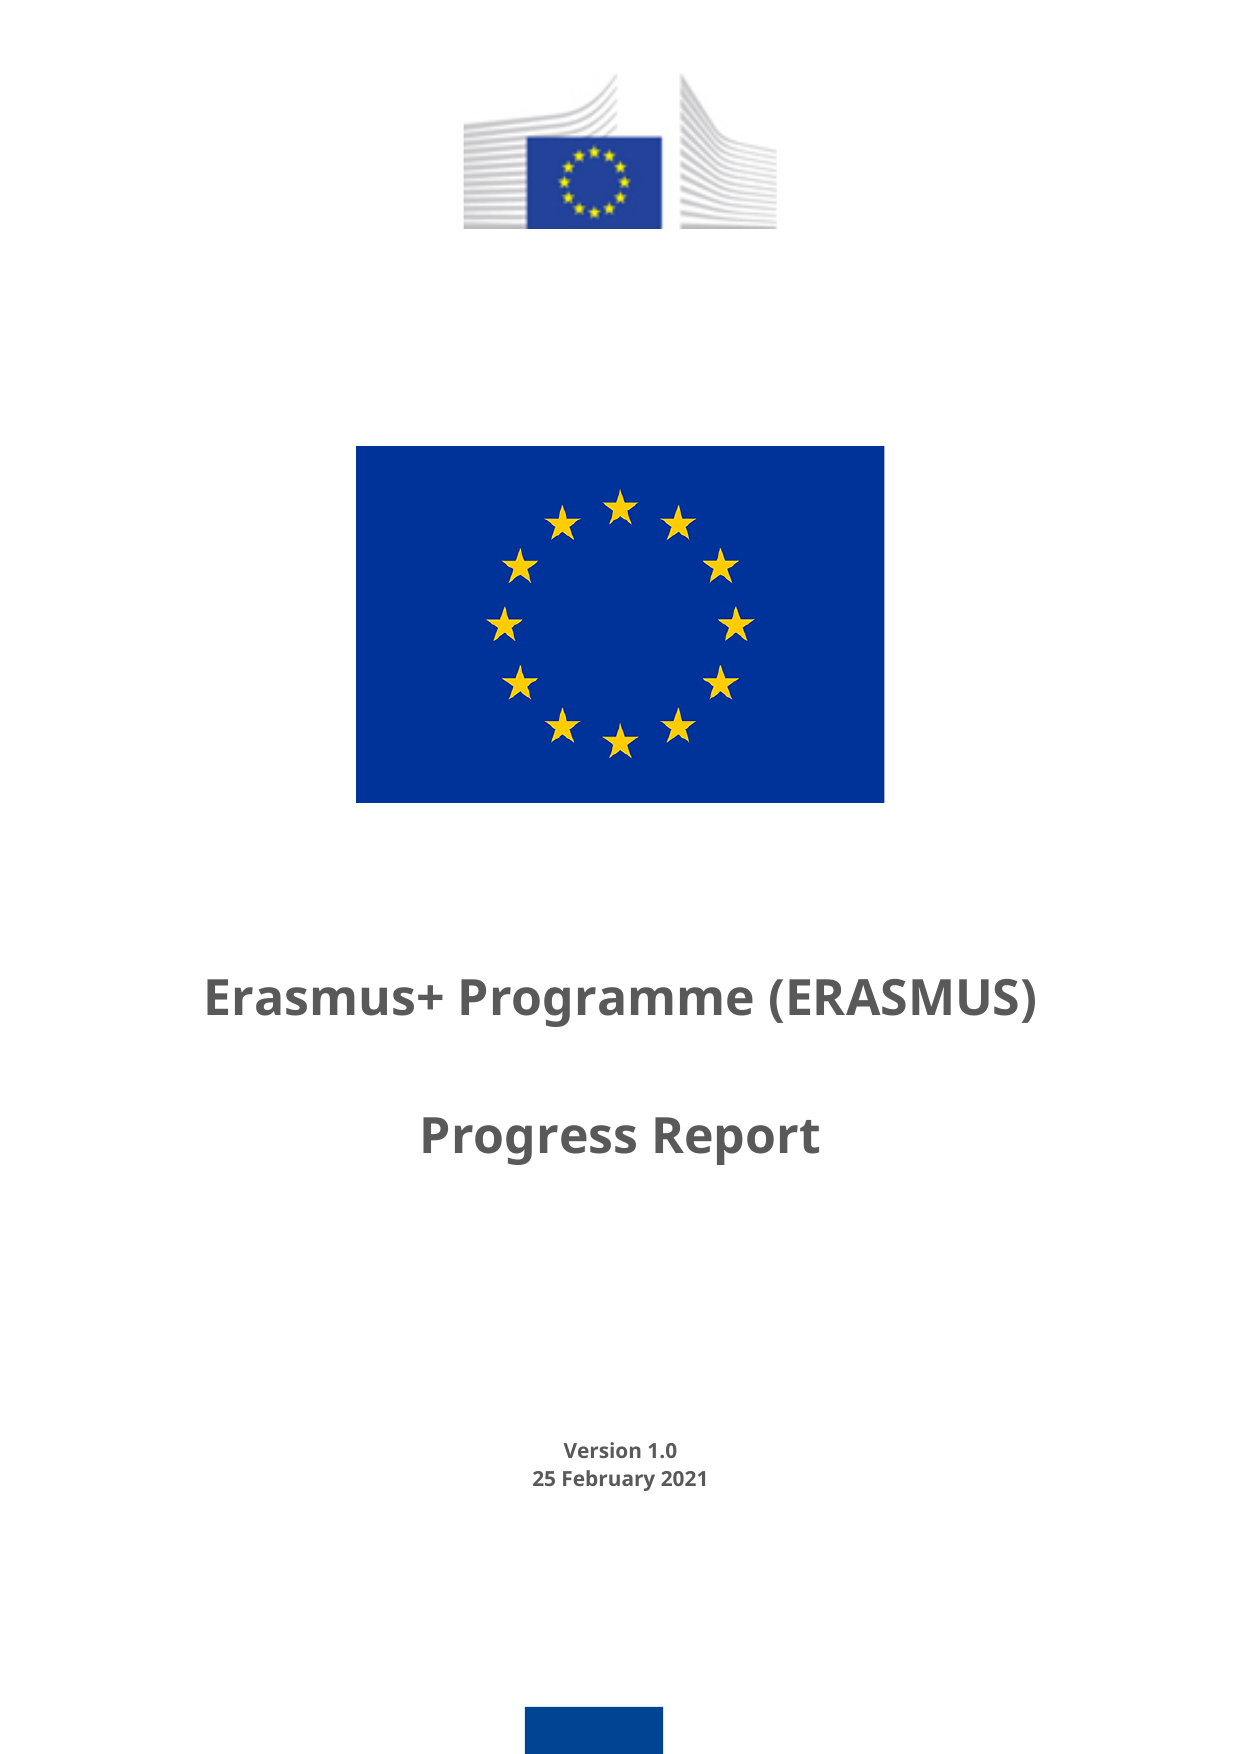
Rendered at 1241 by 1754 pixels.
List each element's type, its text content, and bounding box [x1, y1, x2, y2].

text Version 1.0 [165, 1436, 1075, 1464]
text Progress Report [165, 1100, 1075, 1168]
text Erasmus+ Programme (ERASMUS) [121, 961, 1120, 1029]
text 25 February 2021 [165, 1464, 1075, 1493]
picture [463, 73, 777, 229]
picture [356, 446, 885, 803]
